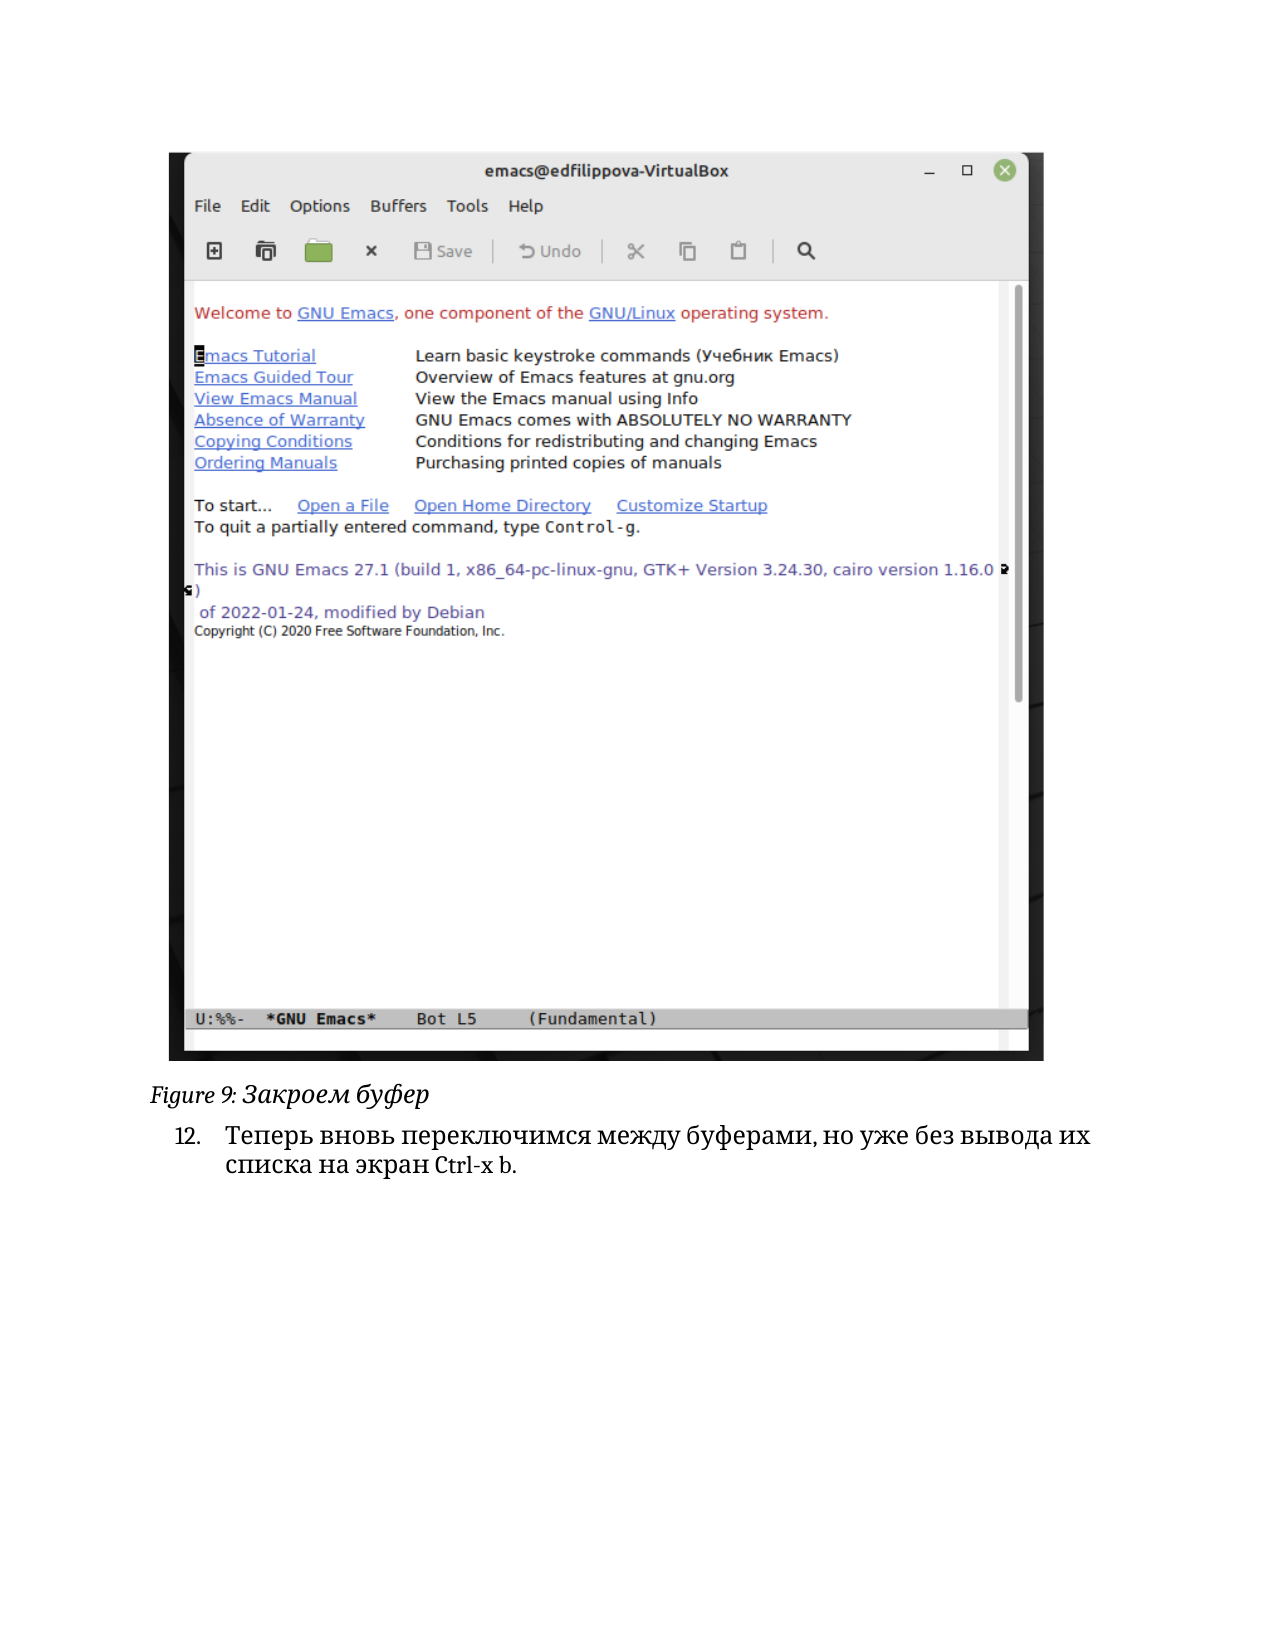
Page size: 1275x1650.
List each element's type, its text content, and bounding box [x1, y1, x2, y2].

text Figure 9: Закроем буфер [150, 1081, 1125, 1110]
list Теперь вновь переключимся между буферами, но уже без вывода их списка на экран Ctrl-x b. [175, 1122, 1125, 1180]
picture [168, 150, 1044, 1061]
